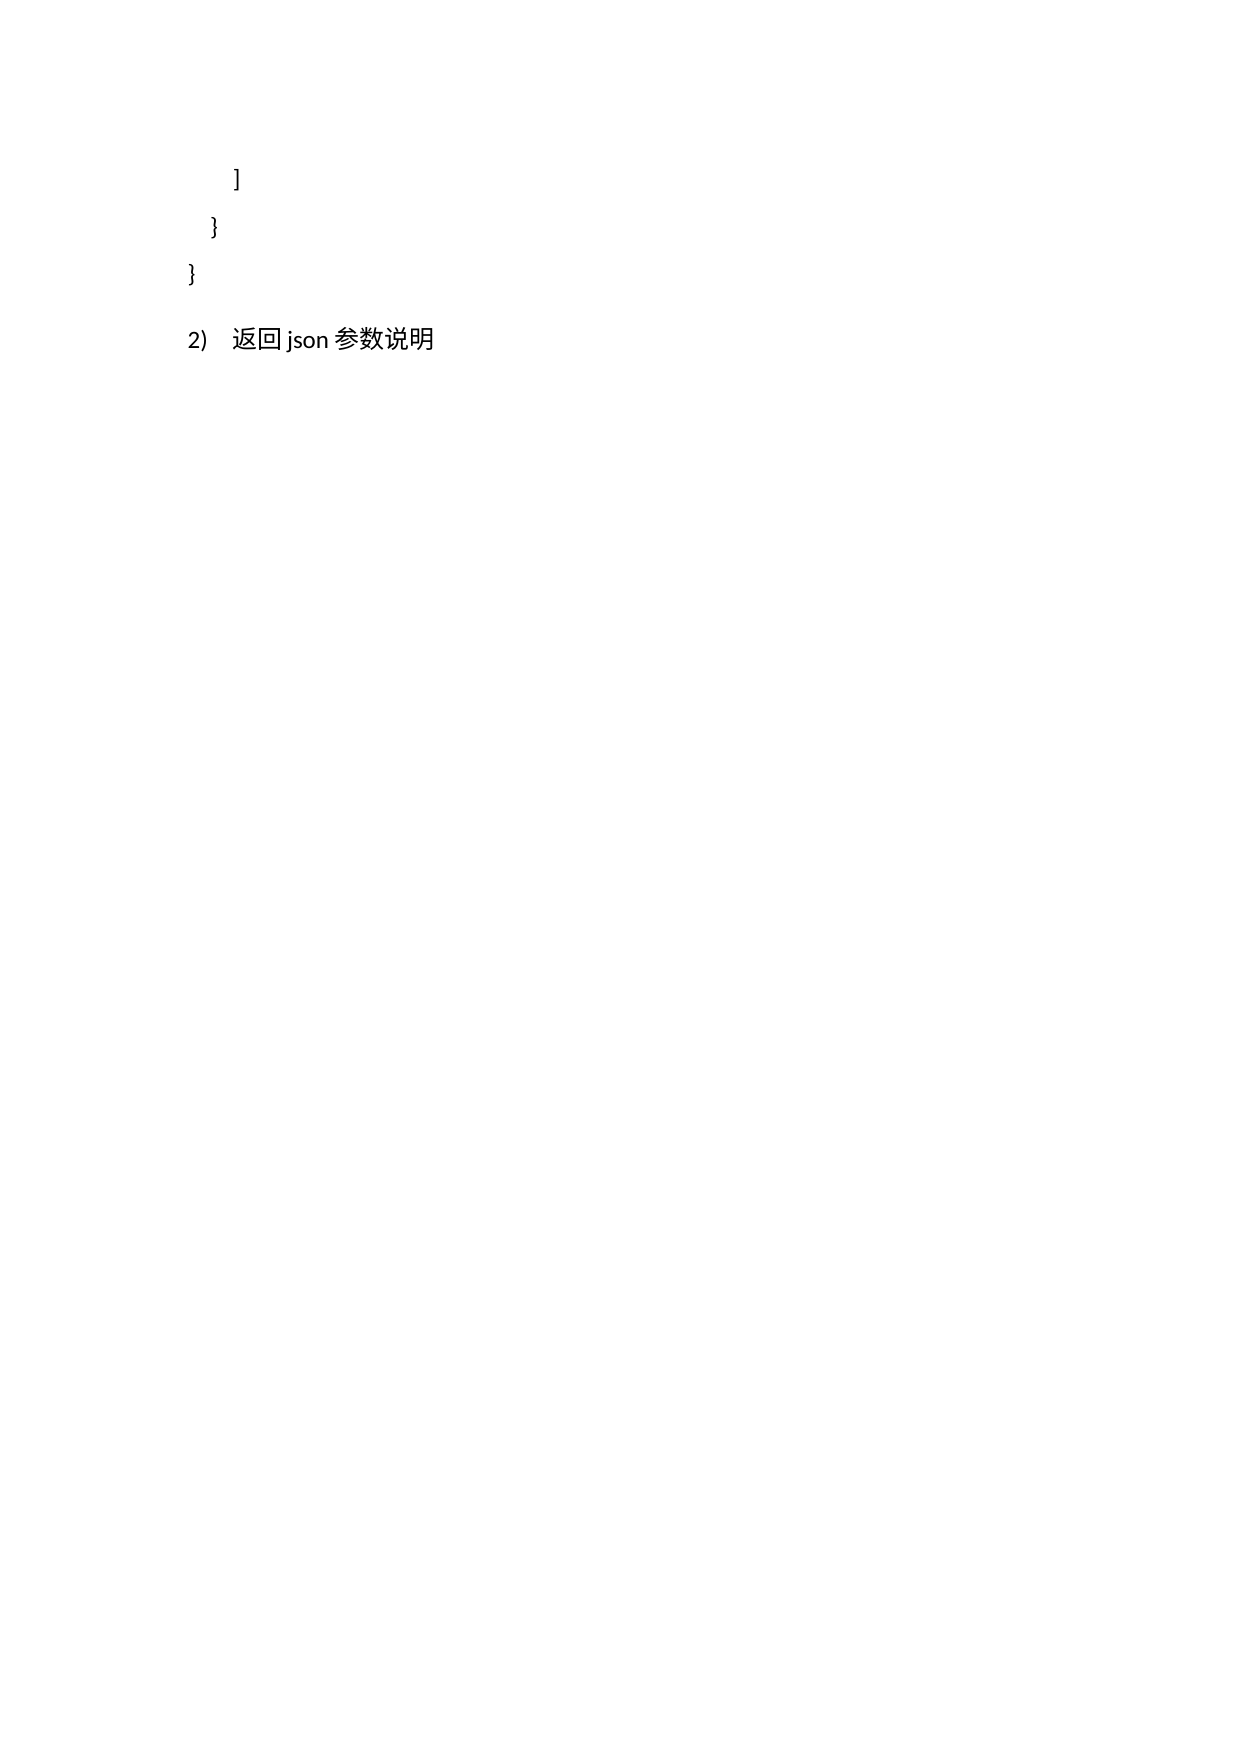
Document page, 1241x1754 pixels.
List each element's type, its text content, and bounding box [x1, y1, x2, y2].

list ] [187, 162, 1053, 194]
list 返回json参数说明 [187, 305, 1053, 370]
list } [187, 257, 1053, 290]
list } [187, 210, 1053, 242]
